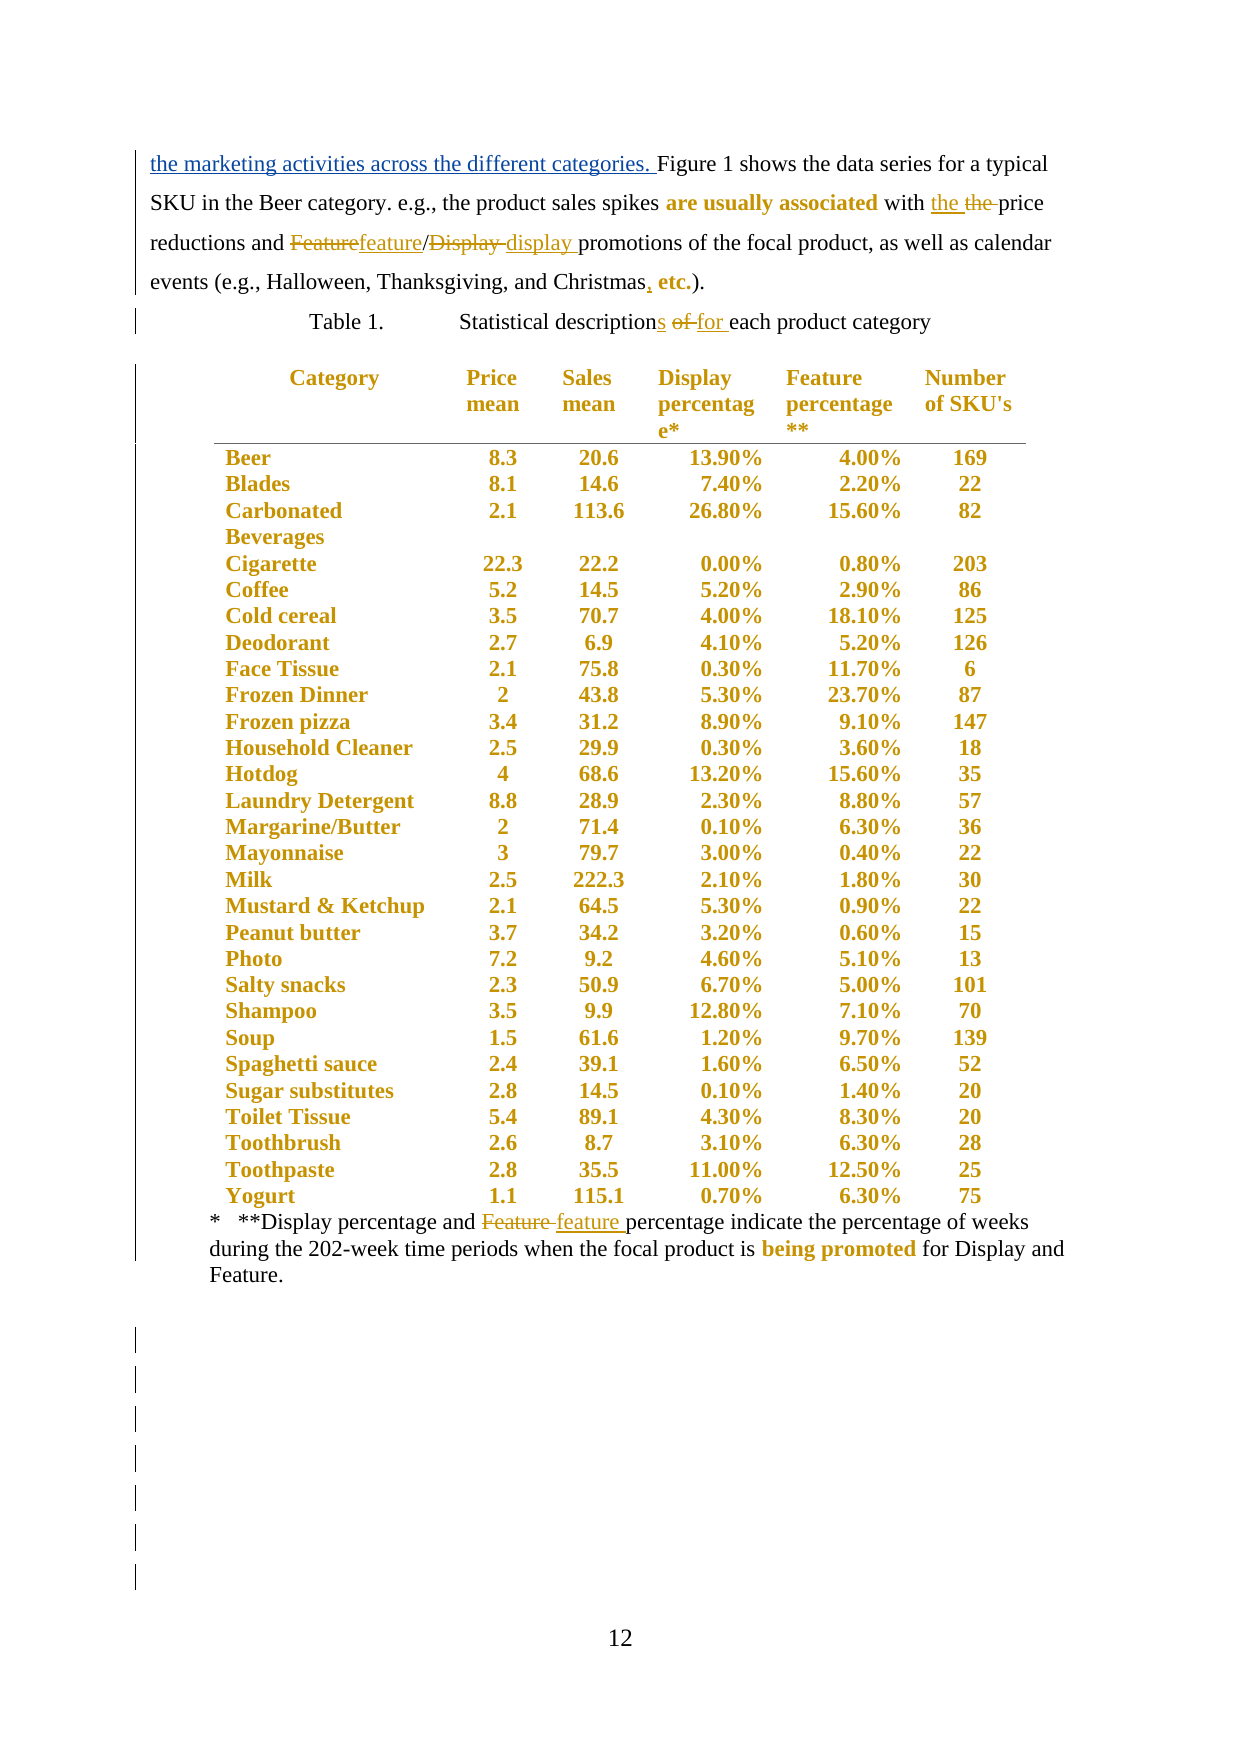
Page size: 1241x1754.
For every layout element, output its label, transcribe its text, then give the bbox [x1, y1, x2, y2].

table_cell 57 [913, 787, 1026, 813]
table_cell Peanut butter [214, 919, 455, 945]
table_cell 52 [913, 1050, 1026, 1077]
table_cell 3.10% [647, 1129, 774, 1156]
table_cell 8.8 [455, 787, 551, 813]
table_cell Photo [214, 945, 455, 971]
table_cell Coffee [214, 576, 455, 602]
table_cell 28.9 [551, 787, 647, 813]
table_cell 18 [913, 734, 1026, 760]
table_cell 68.6 [551, 760, 647, 787]
table_cell 7.40% [647, 471, 774, 497]
table_cell 9.2 [551, 945, 647, 971]
table_cell 13.20% [647, 760, 774, 787]
table_cell 126 [913, 629, 1026, 655]
table_cell Spaghetti sauce [214, 1050, 455, 1077]
table_cell 15.60% [775, 497, 913, 549]
table_header Category [214, 364, 455, 443]
table_cell 3.60% [775, 734, 913, 760]
table_cell Face Tissue [214, 655, 455, 681]
table_cell 2.5 [455, 866, 551, 892]
table_cell 2.6 [455, 1129, 551, 1156]
table_cell 8.7 [551, 1129, 647, 1156]
table_cell 43.8 [551, 681, 647, 708]
table_cell 3.20% [647, 919, 774, 945]
table_cell 2.1 [455, 497, 551, 549]
table_cell 5.10% [775, 945, 913, 971]
table_cell 20 [913, 1077, 1026, 1103]
table_cell 86 [913, 576, 1026, 602]
table_cell Yogurt [214, 1182, 455, 1208]
table_cell 31.2 [551, 708, 647, 734]
table_cell 79.7 [551, 840, 647, 866]
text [150, 150, 1090, 295]
table_cell 13.90% [647, 444, 774, 471]
table_cell Soup [214, 1024, 455, 1050]
table_cell 6.30% [775, 813, 913, 839]
table_cell 2.20% [775, 471, 913, 497]
table_cell Laundry Detergent [214, 787, 455, 813]
table_cell 5.20% [775, 629, 913, 655]
table_cell 26.80% [647, 497, 774, 549]
table_cell Milk [214, 866, 455, 892]
list * **Display percentage and percentage indicate the percentage of weeks during the 202-week time periods when the focal product is being promoted for Display and Feature. [209, 1208, 1090, 1287]
table_cell 0.30% [647, 655, 774, 681]
table_cell 36 [913, 813, 1026, 839]
table_cell Cigarette [214, 550, 455, 576]
table_cell 22 [913, 840, 1026, 866]
table_cell 6.30% [775, 1182, 913, 1208]
table_cell Margarine/Butter [214, 813, 455, 839]
table_cell 28 [913, 1129, 1026, 1156]
table_cell Mayonnaise [214, 840, 455, 866]
table_cell 5.20% [647, 576, 774, 602]
table_cell 13 [913, 945, 1026, 971]
table_cell 89.1 [551, 1103, 647, 1129]
table_cell 35.5 [551, 1156, 647, 1182]
table_cell 2.90% [775, 576, 913, 602]
table_cell 15 [913, 919, 1026, 945]
table_cell 0.30% [647, 734, 774, 760]
table_cell 18.10% [775, 602, 913, 629]
table_cell 22.2 [551, 550, 647, 576]
table_cell 3.4 [455, 708, 551, 734]
table_cell Sugar substitutes [214, 1077, 455, 1103]
table_cell 75 [913, 1182, 1026, 1208]
table_cell 4.30% [647, 1103, 774, 1129]
table_cell 8.30% [775, 1103, 913, 1129]
table_cell 5.30% [647, 681, 774, 708]
table_cell 6.50% [775, 1050, 913, 1077]
table_cell 14.5 [551, 1077, 647, 1103]
table_cell 7.2 [455, 945, 551, 971]
table_cell 3 [455, 840, 551, 866]
table_cell Blades [214, 471, 455, 497]
table_header Display percentage* [647, 364, 774, 443]
table_cell 5.30% [647, 892, 774, 918]
table_cell 34.2 [551, 919, 647, 945]
table_cell 4 [455, 760, 551, 787]
table_cell 147 [913, 708, 1026, 734]
table_cell 0.10% [647, 813, 774, 839]
table_cell 64.5 [551, 892, 647, 918]
table_cell 15.60% [775, 760, 913, 787]
text Table 1. Statistical description each product category [150, 308, 1090, 334]
table_cell 2.1 [455, 655, 551, 681]
table_cell Toilet Tissue [214, 1103, 455, 1129]
table_cell 3.5 [455, 998, 551, 1024]
table_cell 1.20% [647, 1024, 774, 1050]
table_cell 70.7 [551, 602, 647, 629]
table_header Number of SKU's [913, 364, 1026, 443]
table_header Feature percentage** [775, 364, 913, 443]
table_cell 113.6 [551, 497, 647, 549]
table_cell 50.9 [551, 971, 647, 998]
table_cell 1.5 [455, 1024, 551, 1050]
table_cell 222.3 [551, 866, 647, 892]
table_cell 3.5 [455, 602, 551, 629]
table_cell 22 [913, 471, 1026, 497]
table_cell 22 [913, 892, 1026, 918]
table_cell 39.1 [551, 1050, 647, 1077]
table_cell 9.9 [551, 998, 647, 1024]
table_cell 12.50% [775, 1156, 913, 1182]
table_cell 7.10% [775, 998, 913, 1024]
table_cell 2 [455, 813, 551, 839]
table_cell 12.80% [647, 998, 774, 1024]
table_cell 2.1 [455, 892, 551, 918]
table_cell 2.7 [455, 629, 551, 655]
table_cell 29.9 [551, 734, 647, 760]
table_cell Toothpaste [214, 1156, 455, 1182]
table_cell 4.00% [775, 444, 913, 471]
table_cell Household Cleaner [214, 734, 455, 760]
table_cell 1.40% [775, 1077, 913, 1103]
table_cell Mustard & Ketchup [214, 892, 455, 918]
table_cell 3.7 [455, 919, 551, 945]
table_cell 0.40% [775, 840, 913, 866]
table_cell 75.8 [551, 655, 647, 681]
table_cell 2.8 [455, 1156, 551, 1182]
table_cell 0.70% [647, 1182, 774, 1208]
table_cell 8.1 [455, 471, 551, 497]
table_cell Beer [214, 444, 455, 471]
table_cell 5.2 [455, 576, 551, 602]
table_cell 6 [913, 655, 1026, 681]
table_cell 82 [913, 497, 1026, 549]
table_cell 4.00% [647, 602, 774, 629]
table_cell Toothbrush [214, 1129, 455, 1156]
table_header Price mean [455, 364, 551, 443]
table_cell 2.30% [647, 787, 774, 813]
table_cell Deodorant [214, 629, 455, 655]
table_cell 6.70% [647, 971, 774, 998]
table_cell 5.4 [455, 1103, 551, 1129]
table_cell 2.3 [455, 971, 551, 998]
table_cell 139 [913, 1024, 1026, 1050]
table_cell 6.30% [775, 1129, 913, 1156]
table_cell 20.6 [551, 444, 647, 471]
table_cell 0.90% [775, 892, 913, 918]
table_cell 115.1 [551, 1182, 647, 1208]
table_cell 25 [913, 1156, 1026, 1182]
table_cell 8.90% [647, 708, 774, 734]
table_cell Frozen Dinner [214, 681, 455, 708]
table_cell 9.70% [775, 1024, 913, 1050]
table_cell 8.80% [775, 787, 913, 813]
table_cell 2.10% [647, 866, 774, 892]
table_cell 22.3 [455, 550, 551, 576]
table_cell Carbonated Beverages [214, 497, 455, 549]
table_cell 35 [913, 760, 1026, 787]
table_cell 101 [913, 971, 1026, 998]
table_cell 9.10% [775, 708, 913, 734]
table_header Sales mean [551, 364, 647, 443]
table_cell Cold cereal [214, 602, 455, 629]
table_cell 14.5 [551, 576, 647, 602]
table_cell 2.4 [455, 1050, 551, 1077]
table_cell 87 [913, 681, 1026, 708]
table_cell 30 [913, 866, 1026, 892]
table_cell 2 [455, 681, 551, 708]
table_cell 6.9 [551, 629, 647, 655]
table_cell 2.8 [455, 1077, 551, 1103]
table_cell 23.70% [775, 681, 913, 708]
table_cell 1.80% [775, 866, 913, 892]
table_cell 0.00% [647, 550, 774, 576]
table_cell 125 [913, 602, 1026, 629]
table_cell 3.00% [647, 840, 774, 866]
table_cell 70 [913, 998, 1026, 1024]
table_cell 61.6 [551, 1024, 647, 1050]
table_cell 71.4 [551, 813, 647, 839]
table_cell 8.3 [455, 444, 551, 471]
table_cell 11.00% [647, 1156, 774, 1182]
table_cell 2.5 [455, 734, 551, 760]
table_cell 20 [913, 1103, 1026, 1129]
table_cell 1.1 [455, 1182, 551, 1208]
table_cell 4.10% [647, 629, 774, 655]
table_cell 0.80% [775, 550, 913, 576]
table_cell 11.70% [775, 655, 913, 681]
table_cell Salty snacks [214, 971, 455, 998]
table_cell 203 [913, 550, 1026, 576]
table_cell 4.60% [647, 945, 774, 971]
table_cell 169 [913, 444, 1026, 471]
table_cell 5.00% [775, 971, 913, 998]
table_cell Hotdog [214, 760, 455, 787]
table_cell Shampoo [214, 998, 455, 1024]
table_cell 0.10% [647, 1077, 774, 1103]
table_cell 14.6 [551, 471, 647, 497]
table_cell 0.60% [775, 919, 913, 945]
table_cell 1.60% [647, 1050, 774, 1077]
table_cell Frozen pizza [214, 708, 455, 734]
